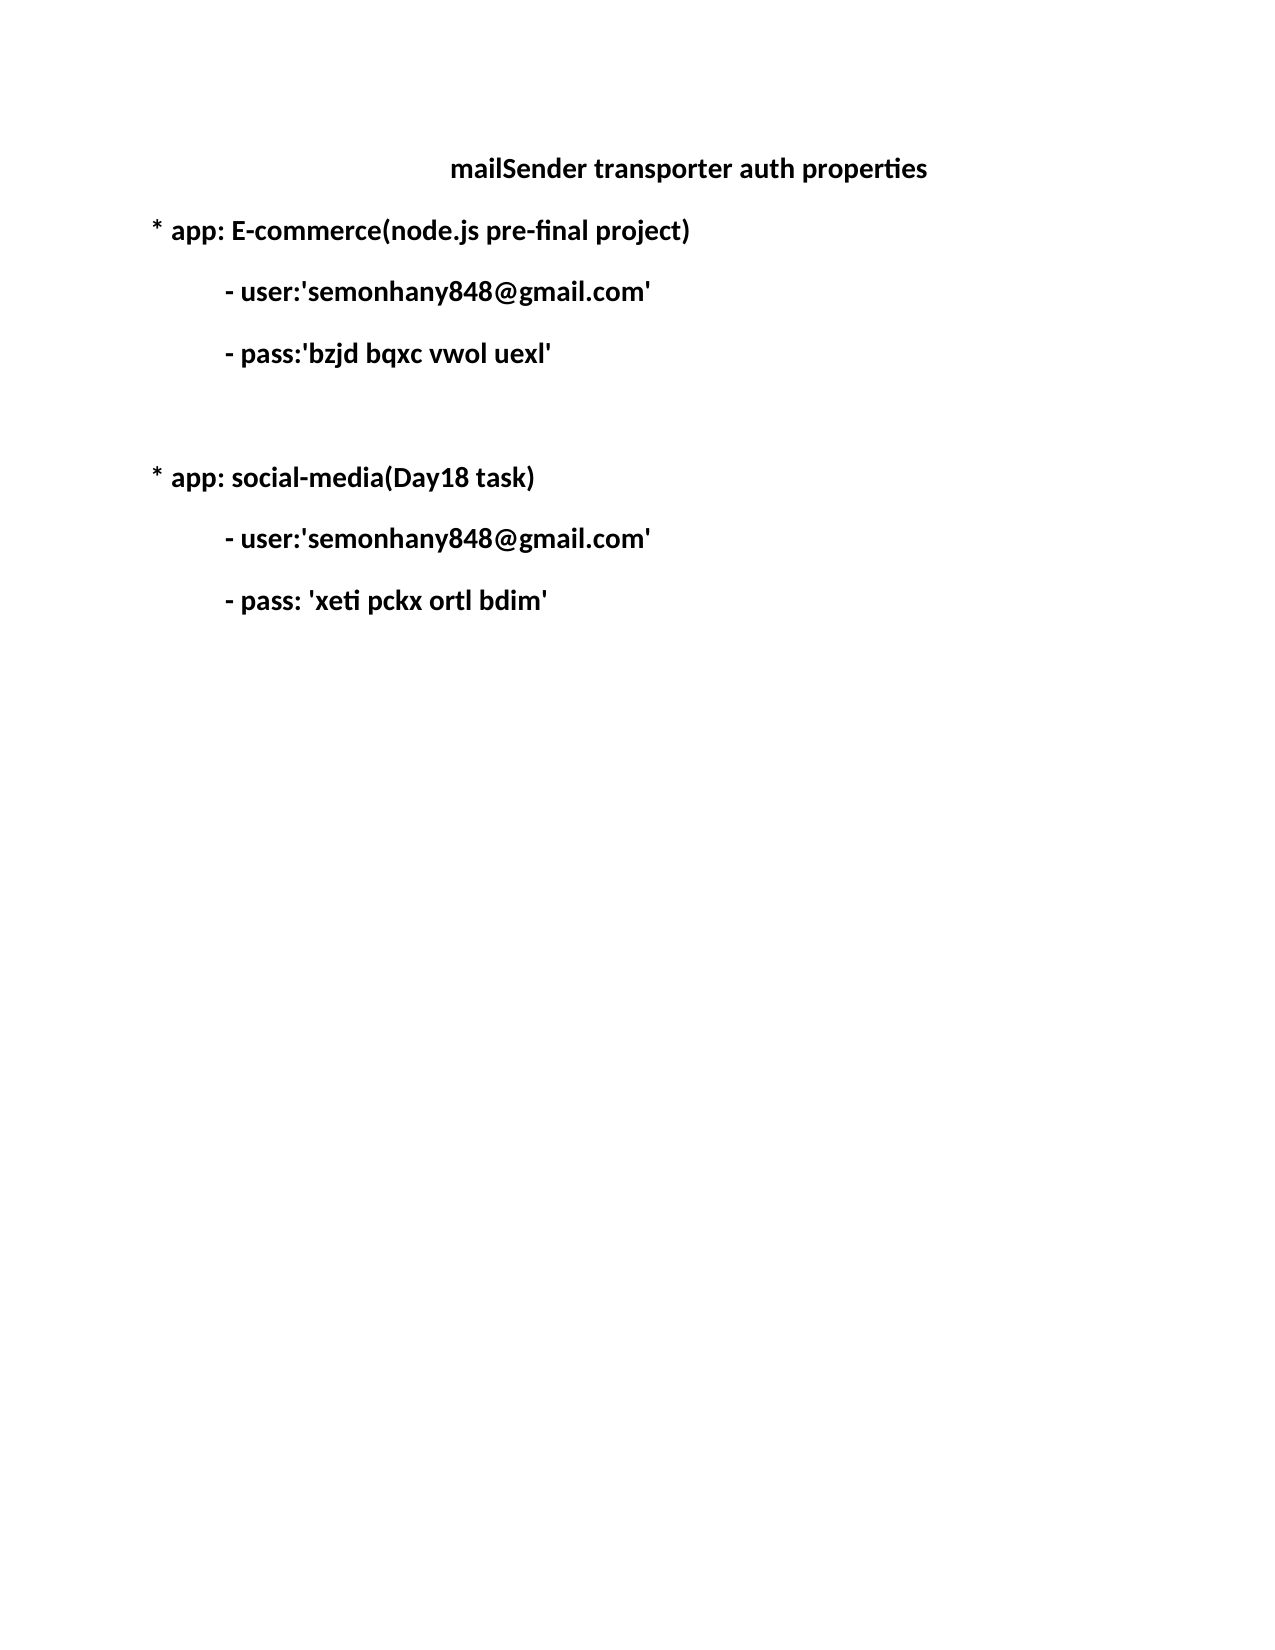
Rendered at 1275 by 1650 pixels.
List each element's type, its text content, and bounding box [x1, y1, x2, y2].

text - pass: 'xeti pckx ortl bdim' [225, 582, 1125, 618]
text * app: E-commerce(node.js pre-final project) [150, 212, 1125, 247]
text - user:'semonhany848@gmail.com' [225, 273, 1125, 309]
text * app: social-media(Day18 task) [150, 459, 1125, 494]
text mailSender transporter auth properties [375, 150, 1125, 186]
text - user:'semonhany848@gmail.com' [225, 521, 1125, 556]
text - pass:'bzjd bqxc vwol uexl' [225, 335, 1125, 371]
